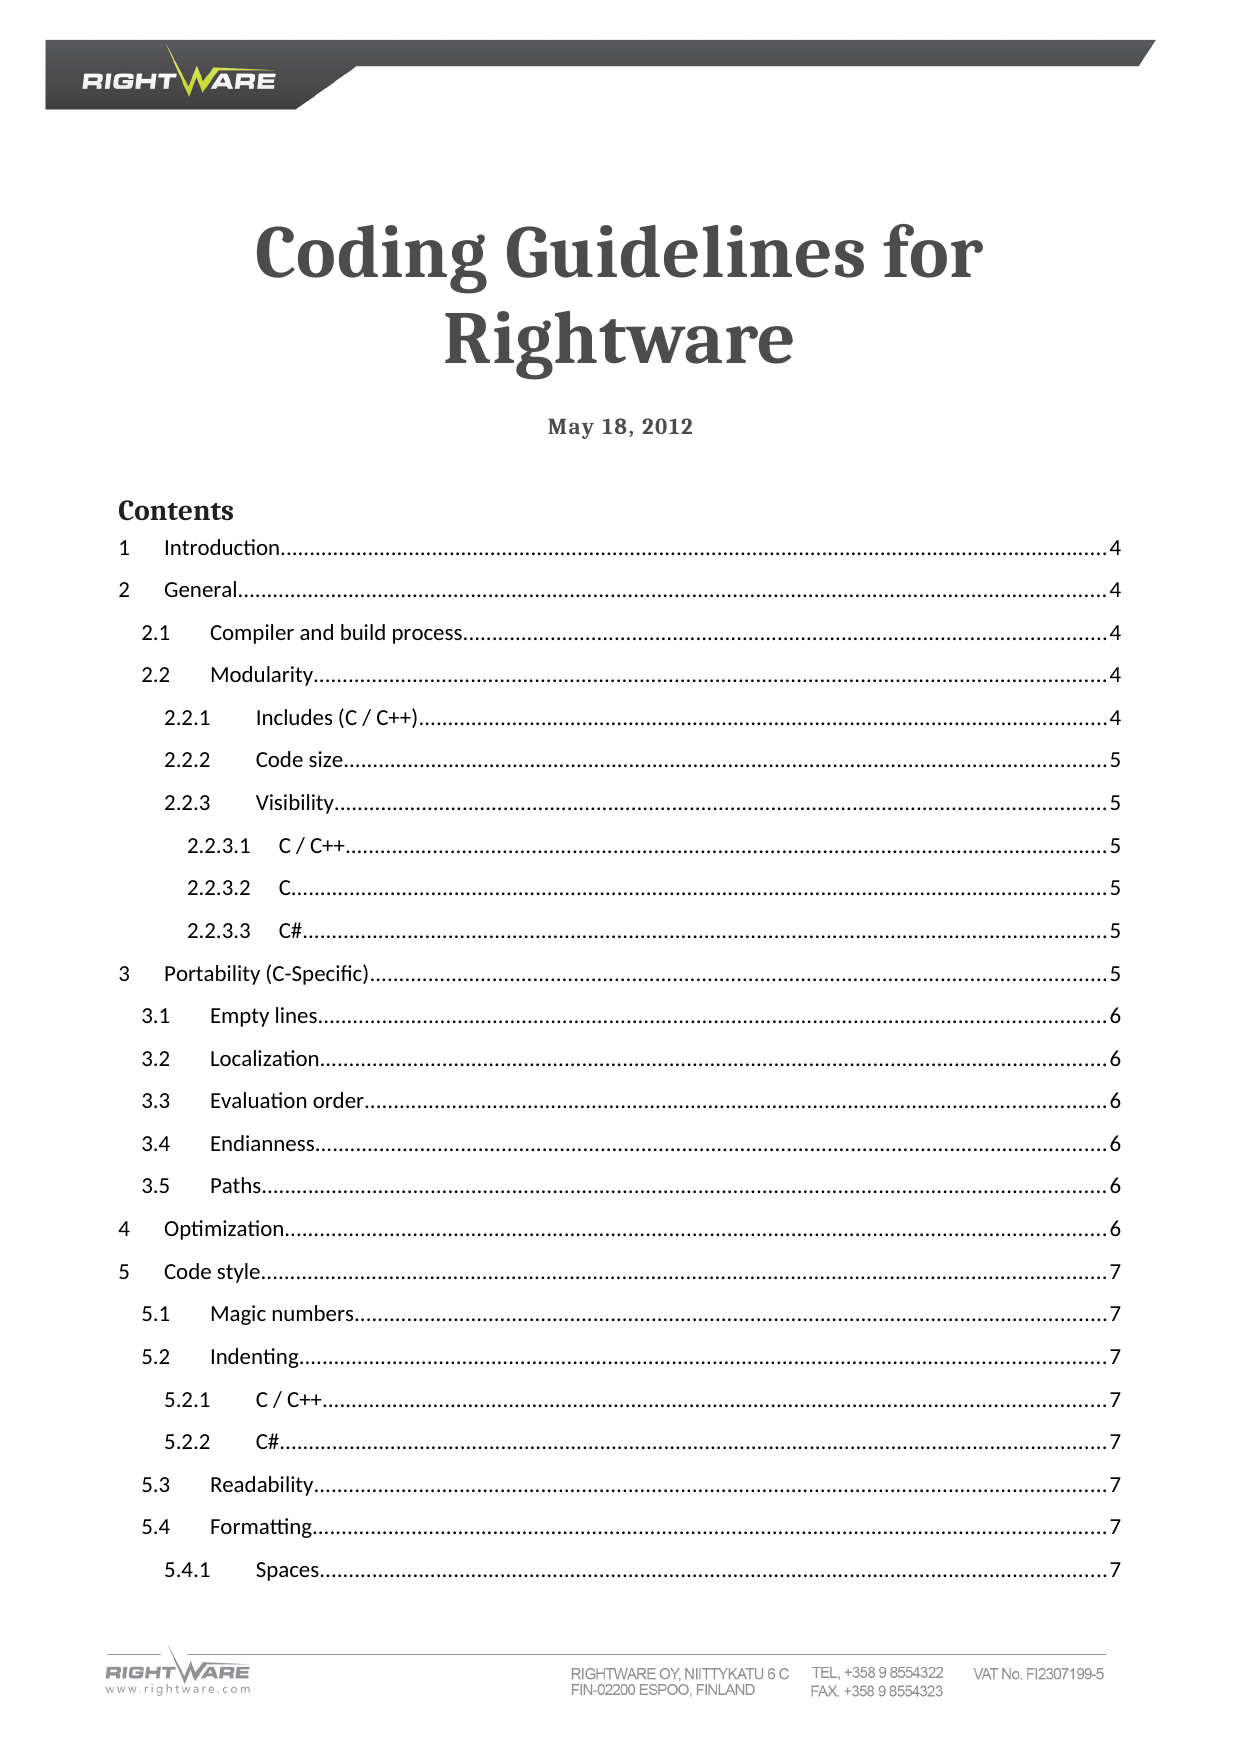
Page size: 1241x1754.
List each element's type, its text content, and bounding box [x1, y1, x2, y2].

subtitle March 21, 2012 [118, 414, 1122, 440]
title Coding Guidelines for Rightware [118, 210, 1122, 383]
picture [31, 34, 1209, 129]
picture [36, 1632, 1208, 1728]
